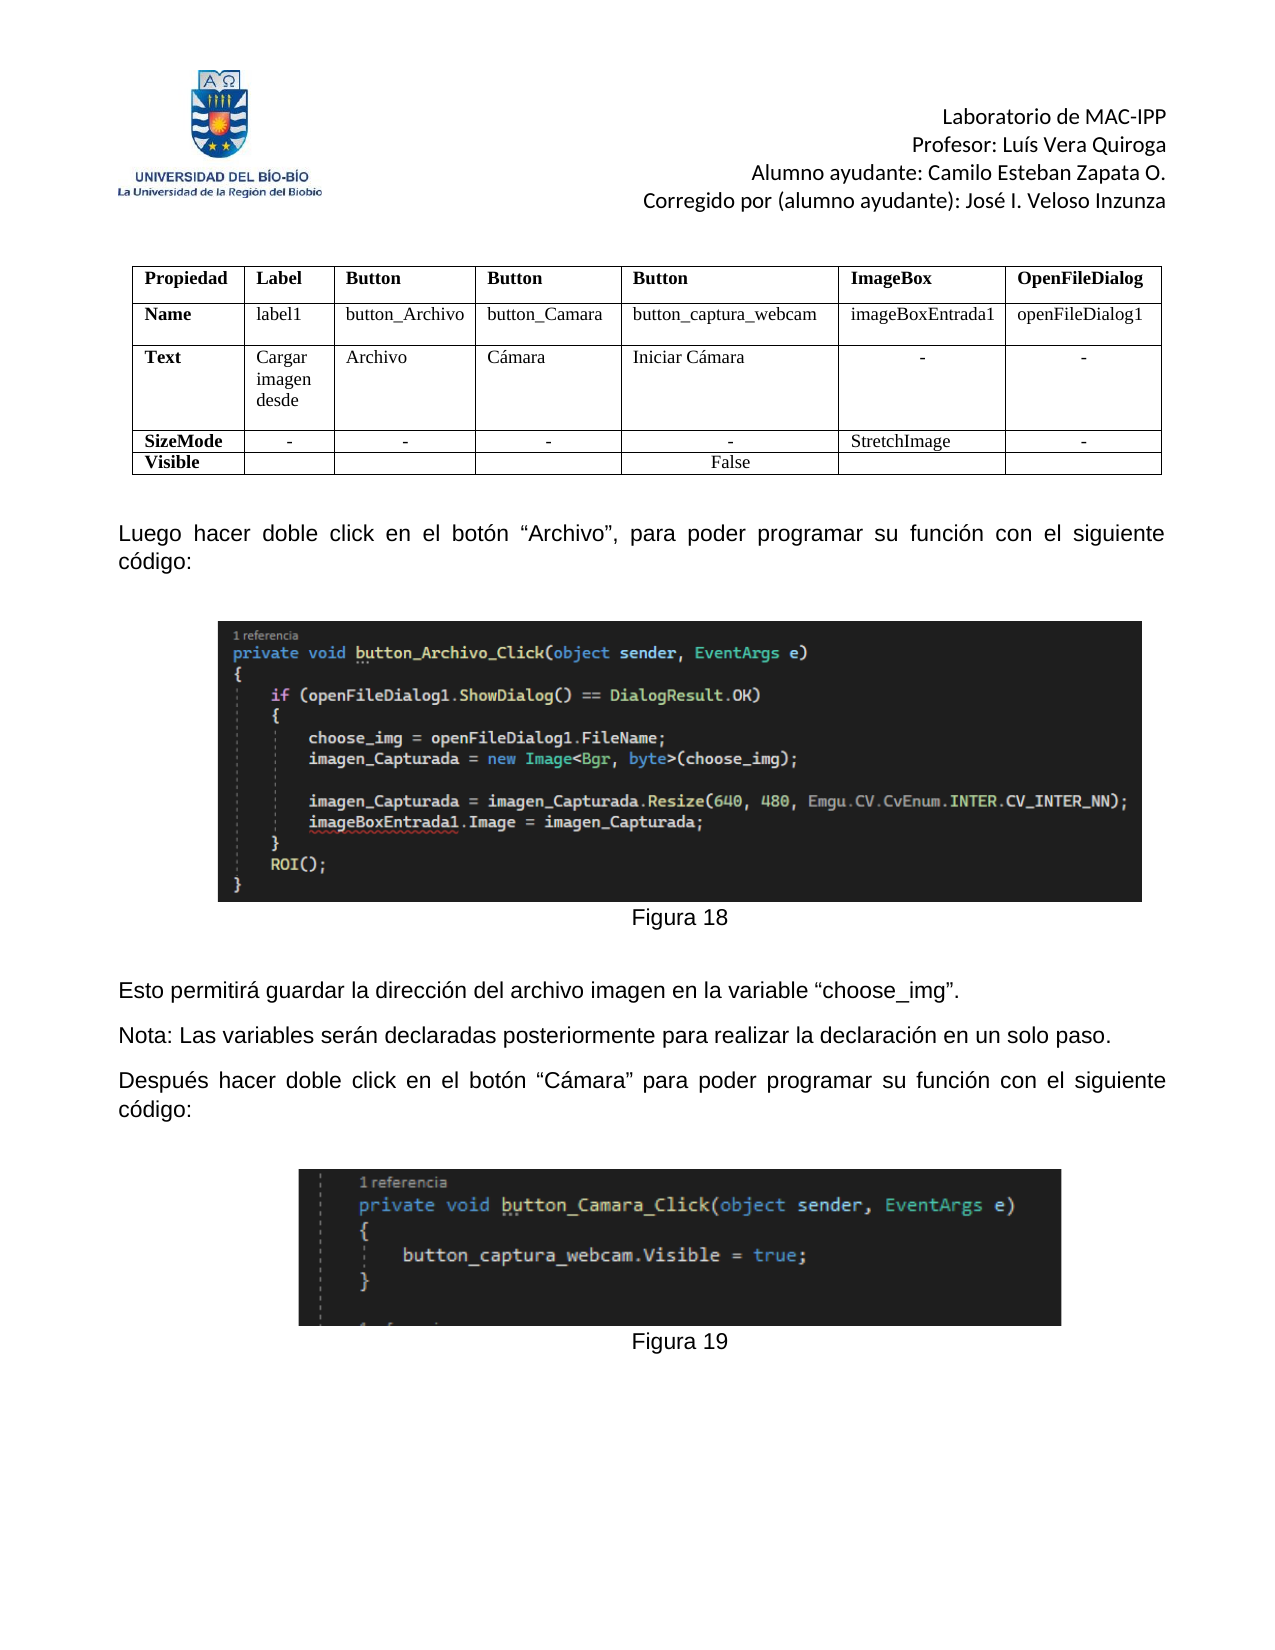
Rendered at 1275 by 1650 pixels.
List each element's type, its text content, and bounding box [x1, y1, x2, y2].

list Figura 19 [193, 1328, 1167, 1354]
table_cell Text [133, 346, 244, 430]
table_header Button [622, 267, 838, 302]
table_header Button [335, 267, 475, 302]
table_header ImageBox [839, 267, 1005, 302]
table_cell Name [133, 304, 244, 345]
table_cell - [839, 346, 1005, 430]
table_cell - [1006, 346, 1161, 430]
table_cell [1006, 453, 1161, 473]
table_cell [245, 453, 334, 473]
table_cell - [335, 431, 475, 452]
table_cell button_captura_webcam [622, 304, 838, 345]
table_cell False [622, 453, 838, 473]
table_cell - [622, 431, 838, 452]
table_cell Cámara [476, 346, 621, 430]
text Nota: Las variables serán declaradas posteriormente para realizar la declaración en un solo paso. [118, 1022, 1167, 1048]
text Después hacer doble click en el botón “Cámara” para poder programar su función con el siguiente código: [118, 1067, 1167, 1122]
text Esto permitirá guardar la dirección del archivo imagen en la variable “choose_img”. [118, 977, 1167, 1003]
table_header OpenFileDialog [1006, 267, 1161, 302]
table_cell openFileDialog1 [1006, 304, 1161, 345]
table_cell button_Camara [476, 304, 621, 345]
picture [118, 70, 322, 198]
table_cell [335, 453, 475, 473]
table_cell [839, 453, 1005, 473]
table_cell imageBoxEntrada1 [839, 304, 1005, 345]
table_header Label [245, 267, 334, 302]
table_cell - [245, 431, 334, 452]
table_header Propiedad [133, 267, 244, 302]
table_header Button [476, 267, 621, 302]
table_cell button_Archivo [335, 304, 475, 345]
table_cell StretchImage [839, 431, 1005, 452]
table_cell Iniciar Cámara [622, 346, 838, 430]
table_cell Visible [133, 453, 244, 473]
table_cell Cargar imagen desde [245, 346, 334, 430]
table_cell [476, 453, 621, 473]
list Figura 18 [193, 903, 1167, 930]
table_cell label1 [245, 304, 334, 345]
table_cell - [476, 431, 621, 452]
table_cell Archivo [335, 346, 475, 430]
table_cell - [1006, 431, 1161, 452]
picture [298, 1169, 1062, 1326]
table_cell SizeMode [133, 431, 244, 452]
text Luego hacer doble click en el botón “Archivo”, para poder programar su función con el siguiente código: [118, 519, 1167, 574]
picture [217, 621, 1142, 902]
